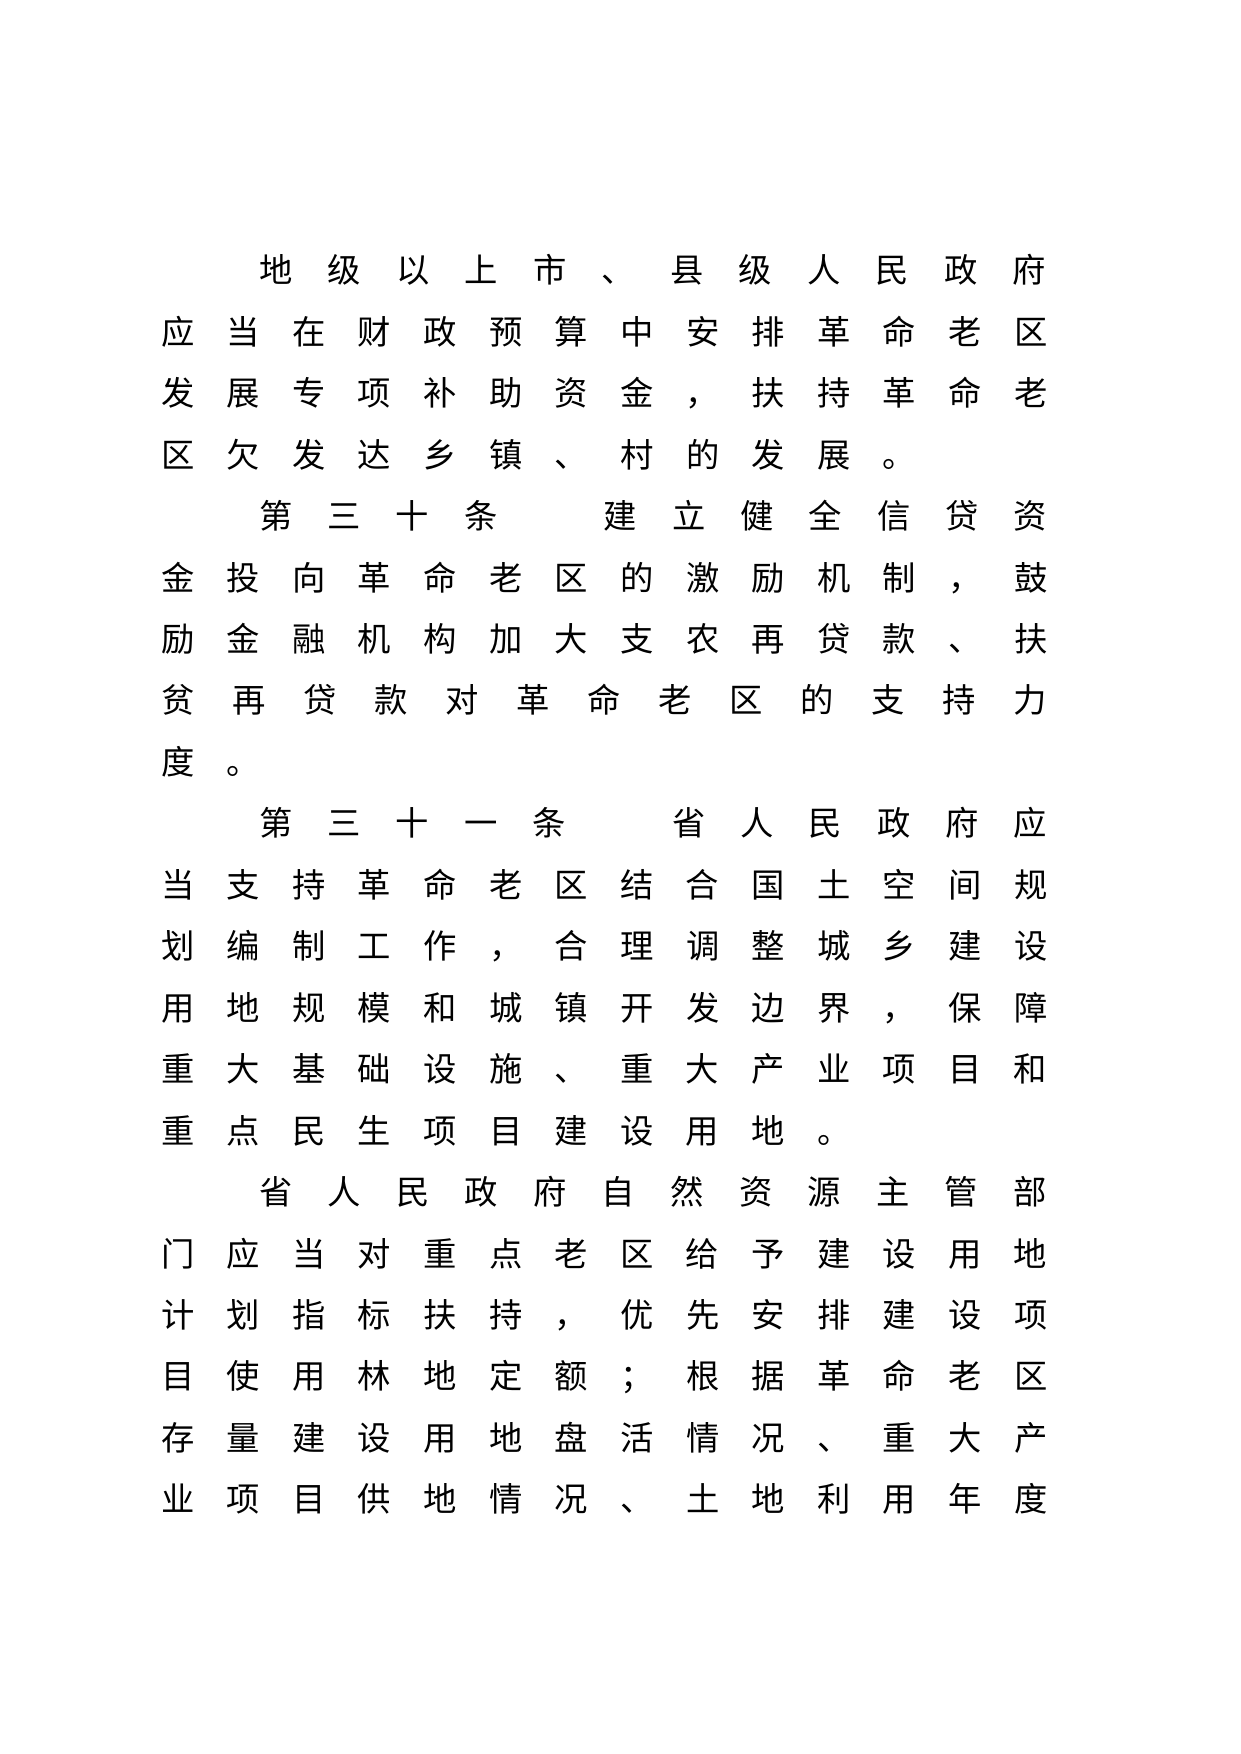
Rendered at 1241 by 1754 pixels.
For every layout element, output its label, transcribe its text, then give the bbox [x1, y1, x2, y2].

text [161, 1159, 1079, 1528]
text 地级以上市、县级人民政府应当在财政预算中安排革命老区发展专项补助资金，扶持革命老区欠发达乡镇、村的发展。 [161, 237, 1079, 483]
text 第三十条 建立健全信贷资金投向革命老区的激励机制，鼓励金融机构加大支农再贷款、扶贫再贷款对革命老区的支持力度。 [161, 483, 1079, 791]
text 第三十一条 省人民政府应当支持革命老区结合国土空间规划编制工作，合理调整城乡建设用地规模和城镇开发边界，保障重大基础设施、重大产业项目和重点民生项目建设用地。 [161, 791, 1079, 1159]
